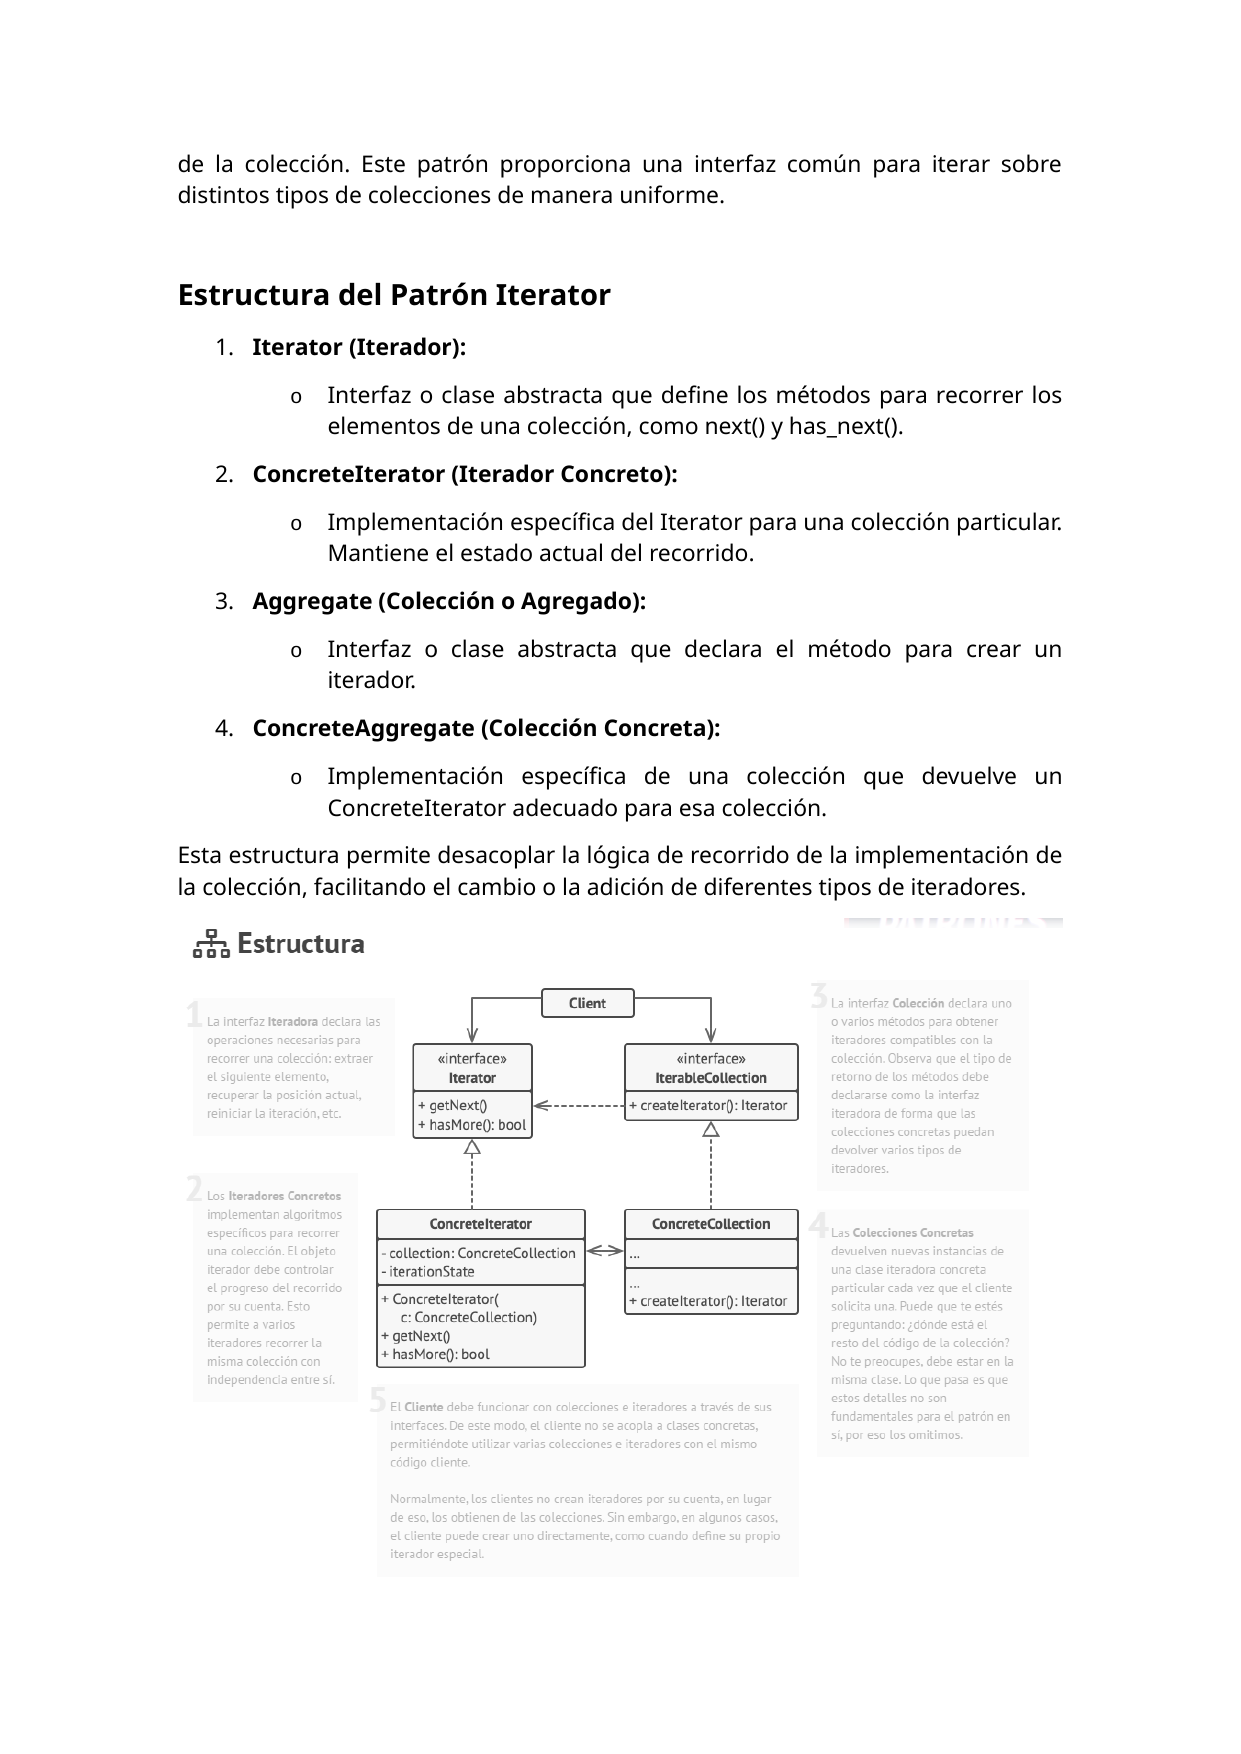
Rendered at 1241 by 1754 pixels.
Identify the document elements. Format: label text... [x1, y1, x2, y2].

list Implementación específica de una colección que devuelve un ConcreteIterator adecuado para esa colección. [290, 760, 1063, 823]
text Estructura del Patrón Iterator [177, 275, 1063, 314]
list ConcreteAggregate (Colección Concreta): [215, 712, 1063, 743]
picture [177, 918, 1063, 1579]
list Interfaz o clase abstracta que define los métodos para recorrer los elementos de una colección, como next() y has_next(). [290, 379, 1063, 441]
text Esta estructura permite desacoplar la lógica de recorrido de la implementación de la colección, facilitando el cambio o la adición de diferentes tipos de iteradores. [177, 839, 1063, 902]
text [177, 148, 1063, 210]
list Iterator (Iterador): [215, 331, 1063, 362]
list Implementación específica del Iterator para una colección particular. Mantiene el estado actual del recorrido. [290, 506, 1063, 568]
list ConcreteIterator (Iterador Concreto): [215, 458, 1063, 489]
list Aggregate (Colección o Agregado): [215, 585, 1063, 616]
list Interfaz o clase abstracta que declara el método para crear un iterador. [290, 633, 1063, 696]
